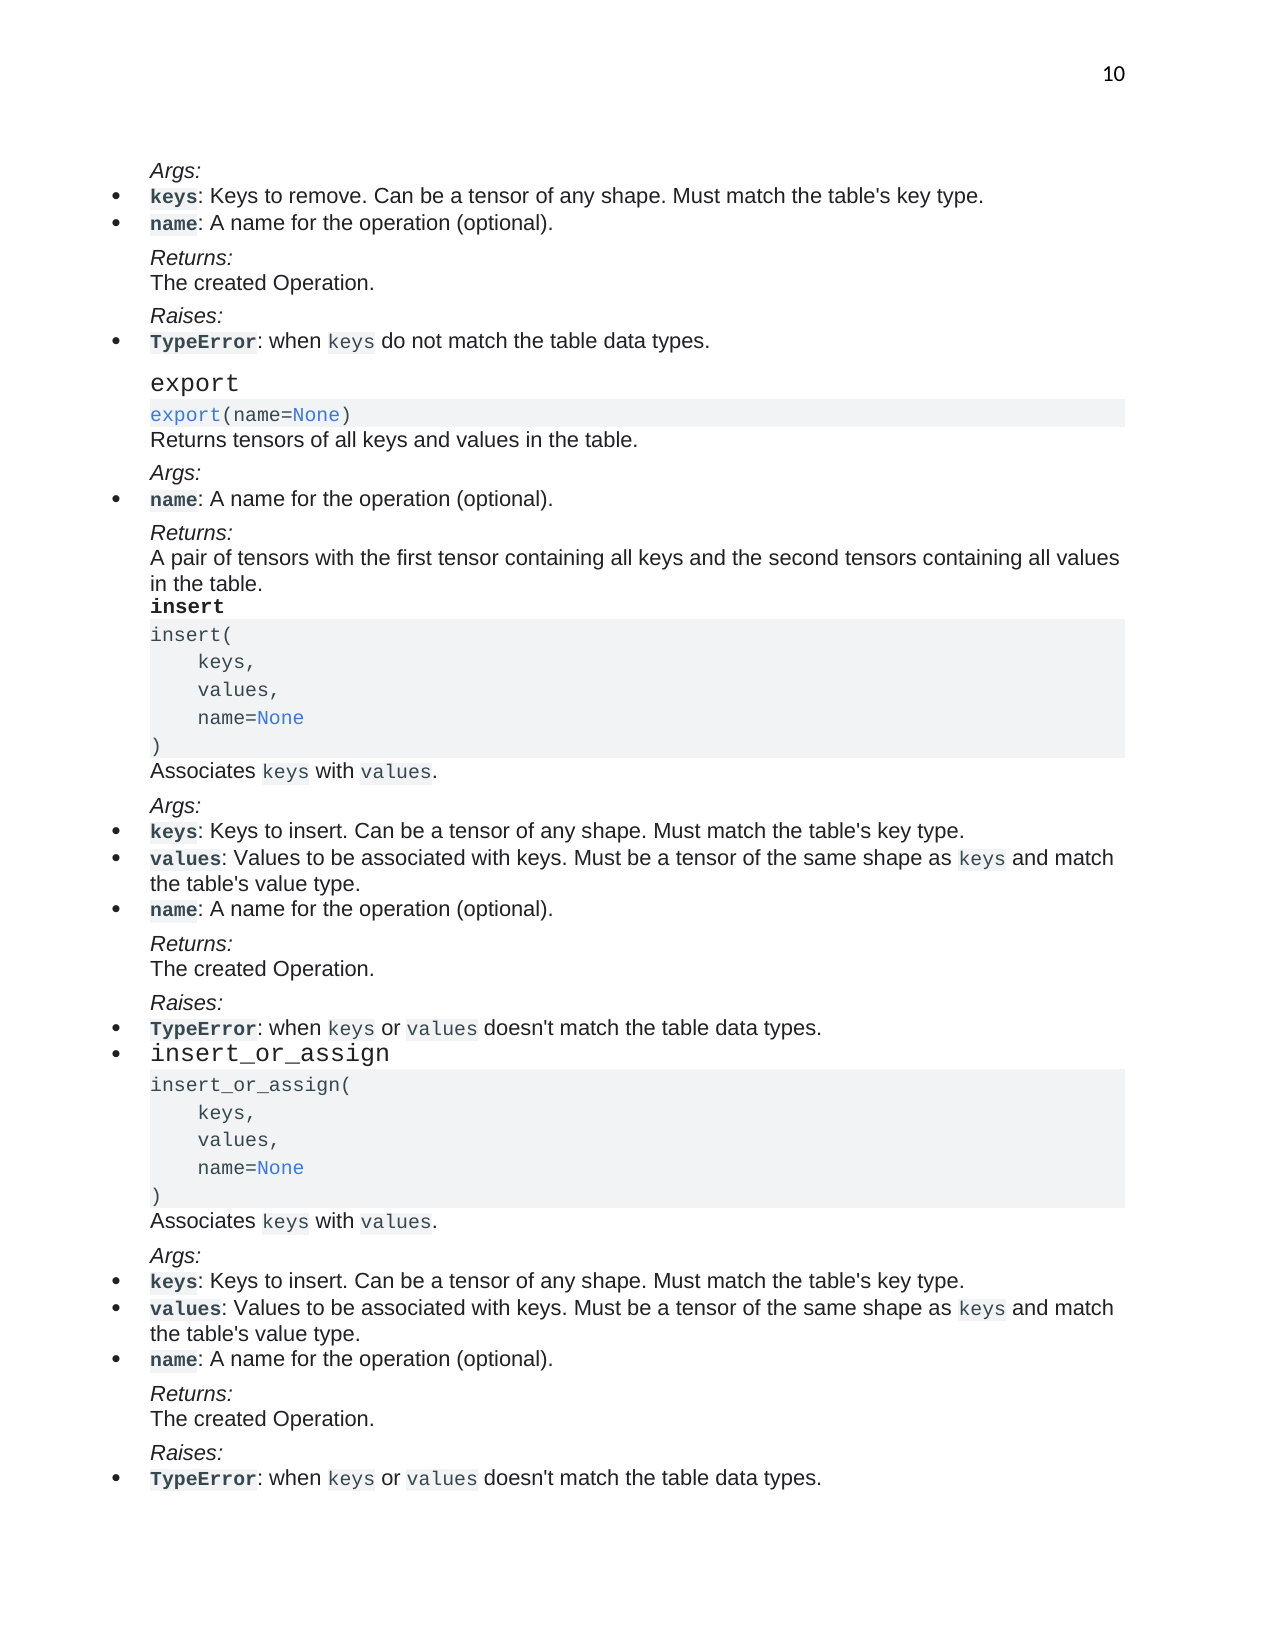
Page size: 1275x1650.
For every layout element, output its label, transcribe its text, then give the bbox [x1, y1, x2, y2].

text The created Operation. [150, 956, 1125, 981]
subtitle Args: [150, 1235, 1125, 1268]
text A pair of tensors with the first tensor containing all keys and the second tensors containing all values in the table. [150, 545, 1125, 596]
subtitle Raises: [150, 1431, 1125, 1465]
list insert_or_assign [112, 1041, 1125, 1069]
subtitle Returns: [150, 1373, 1125, 1406]
subtitle Args: [150, 150, 1125, 183]
list TypeError: when keys or values doesn't match the table data types. [112, 1465, 1125, 1491]
list keys: Keys to insert. Can be a tensor of any shape. Must match the table's key type. [112, 818, 1125, 844]
subtitle Args: [150, 785, 1125, 818]
text export(name=None) [150, 399, 1125, 427]
text Associates keys with values. [150, 758, 1125, 785]
text Returns tensors of all keys and values in the table. [150, 427, 1125, 452]
list keys: Keys to insert. Can be a tensor of any shape. Must match the table's key type. [112, 1268, 1125, 1295]
text The created Operation. [150, 1406, 1125, 1431]
list name: A name for the operation (optional). [112, 1346, 1125, 1373]
text insert [150, 596, 1125, 619]
list name: A name for the operation (optional). [112, 485, 1125, 512]
subtitle Returns: [150, 923, 1125, 956]
text Associates keys with values. [150, 1208, 1125, 1235]
list TypeError: when keys or values doesn't match the table data types. [112, 1014, 1125, 1041]
subtitle Raises: [150, 981, 1125, 1014]
list values: Values to be associated with keys. Must be a tensor of the same shape as keys and match the table's value type. [112, 844, 1125, 896]
list keys: Keys to remove. Can be a tensor of any shape. Must match the table's key type. [112, 183, 1125, 210]
text insert( keys, values, name=None ) [150, 619, 1125, 758]
subtitle Args: [150, 452, 1125, 485]
subtitle Raises: [150, 295, 1125, 328]
list TypeError: when keys do not match the table data types. [112, 328, 1125, 354]
list name: A name for the operation (optional). [112, 210, 1125, 236]
subtitle Returns: [150, 236, 1125, 269]
list name: A name for the operation (optional). [112, 896, 1125, 923]
subtitle Returns: [150, 512, 1125, 545]
list values: Values to be associated with keys. Must be a tensor of the same shape as keys and match the table's value type. [112, 1295, 1125, 1346]
text insert_or_assign( keys, values, name=None ) [150, 1069, 1125, 1208]
text The created Operation. [150, 269, 1125, 295]
subtitle export [150, 354, 1125, 399]
